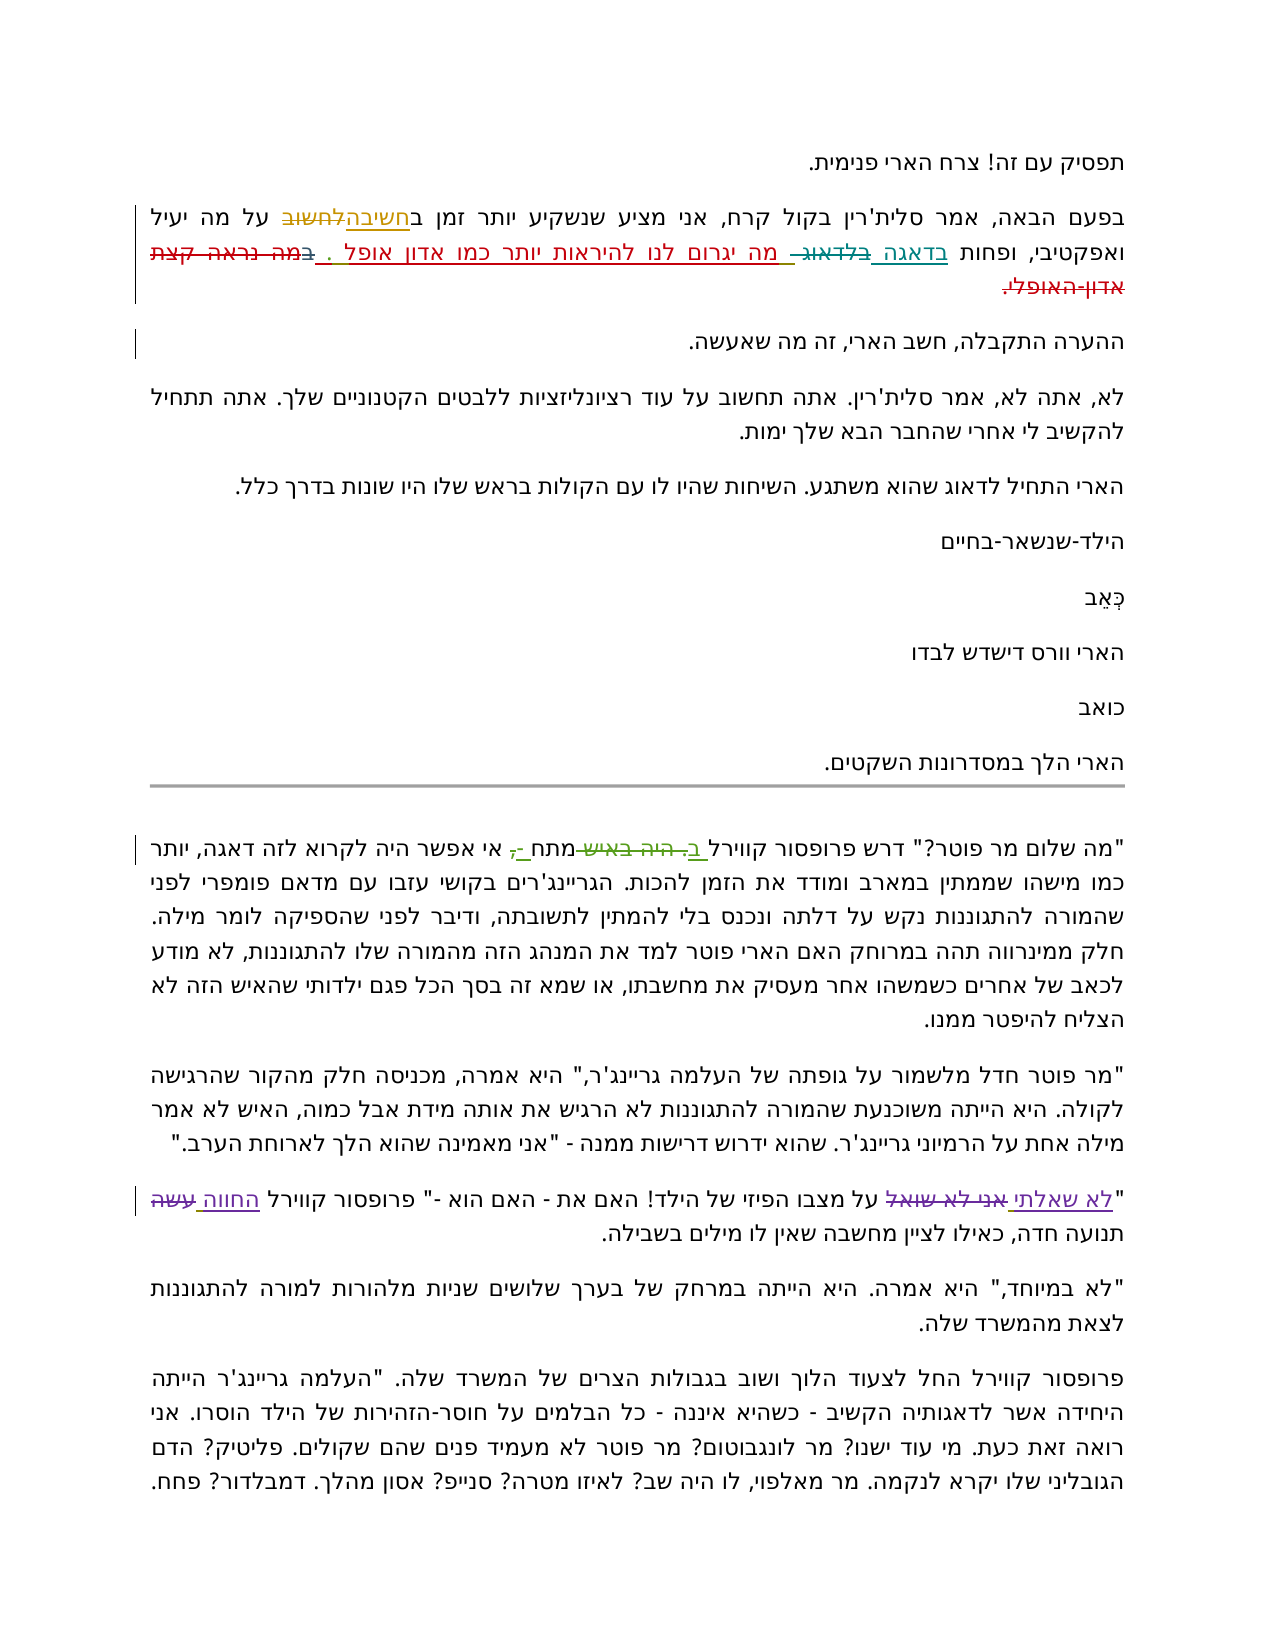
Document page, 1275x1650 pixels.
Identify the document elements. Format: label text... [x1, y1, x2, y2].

text הילד-שנשאר-בחיים [150, 529, 1125, 559]
text כואב [150, 695, 1125, 725]
text ההערה התקבלה, חשב הארי, זה מה שאעשה. [150, 329, 1125, 359]
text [150, 1366, 1125, 1499]
text "מר פוטר חדל מלשמור על גופתה של העלמה גריינג'ר," היא אמרה, מכניסה חלק מהקור שהרגישה לקולה. היא הייתה משוכנעת שהמורה להתגוננות לא הרגיש את אותה מידת אבל כמוה, האיש לא אמר מילה אחת על הרמיוני גריינג'ר. שהוא ידרוש דרישות ממנה - "אני מאמינה שהוא הלך לארוחת הערב." [150, 1062, 1125, 1161]
text הארי הלך במסדרונות השקטים. [150, 750, 1125, 780]
text לא, אתה לא, אמר סלית'רין. אתה תחשוב על עוד רציונליזציות ללבטים הקטנוניים שלך. אתה תתחיל להקשיב לי אחרי שהחבר הבא שלך ימות. [150, 384, 1125, 449]
text "לא במיוחד," היא אמרה. היא הייתה במרחק של בערך שלושים שניות מלהורות למורה להתגוננות לצאת מהמשרד שלה. [150, 1276, 1125, 1340]
text תפסיק עם זה! צרח הארי פנימית. [150, 150, 1125, 180]
text בפעם הבאה, אמר סלית'רין בקול קרח, אני מציע שנשקיע יותר זמן ב על מה יעיל ואפקטיבי, ופחות [150, 205, 1125, 304]
text "מה שלום מר פוטר?" דרש פרופסור קווירלמתח אי אפשר היה לקרוא לזה דאגה, יותר כמו מישהו שממתין במארב ומודד את הזמן להכות. הגריינג'רים בקושי עזבו עם מדאם פומפרי לפני שהמורה להתגוננות נקש על דלתה ונכנס בלי להמתין לתשובתה, ודיבר לפני שהספיקה לומר מילה. חלק ממינרווה תהה במרוחק האם הארי פוטר למד את המנהג הזה מהמורה שלו להתגוננות, לא מודע לכאב של אחרים כשמשהו אחר מעסיק את מחשבתו, או שמא זה בסך הכל פגם ילדותי שהאיש הזה לא הצליח להיפטר ממנו. [150, 835, 1125, 1037]
text הארי וורס דישדש לבדו [150, 639, 1125, 669]
text הארי התחיל לדאוג שהוא משתגע. השיחות שהיו לו עם הקולות בראש שלו היו שונות בדרך כלל. [150, 474, 1125, 504]
text " על מצבו הפיזי של הילד! האם את - האם הוא -" פרופסור קווירל תנועה חדה, כאילו לציין מחשבה שאין לו מילים בשבילה. [150, 1186, 1125, 1251]
text כְּאֵב [150, 584, 1125, 614]
